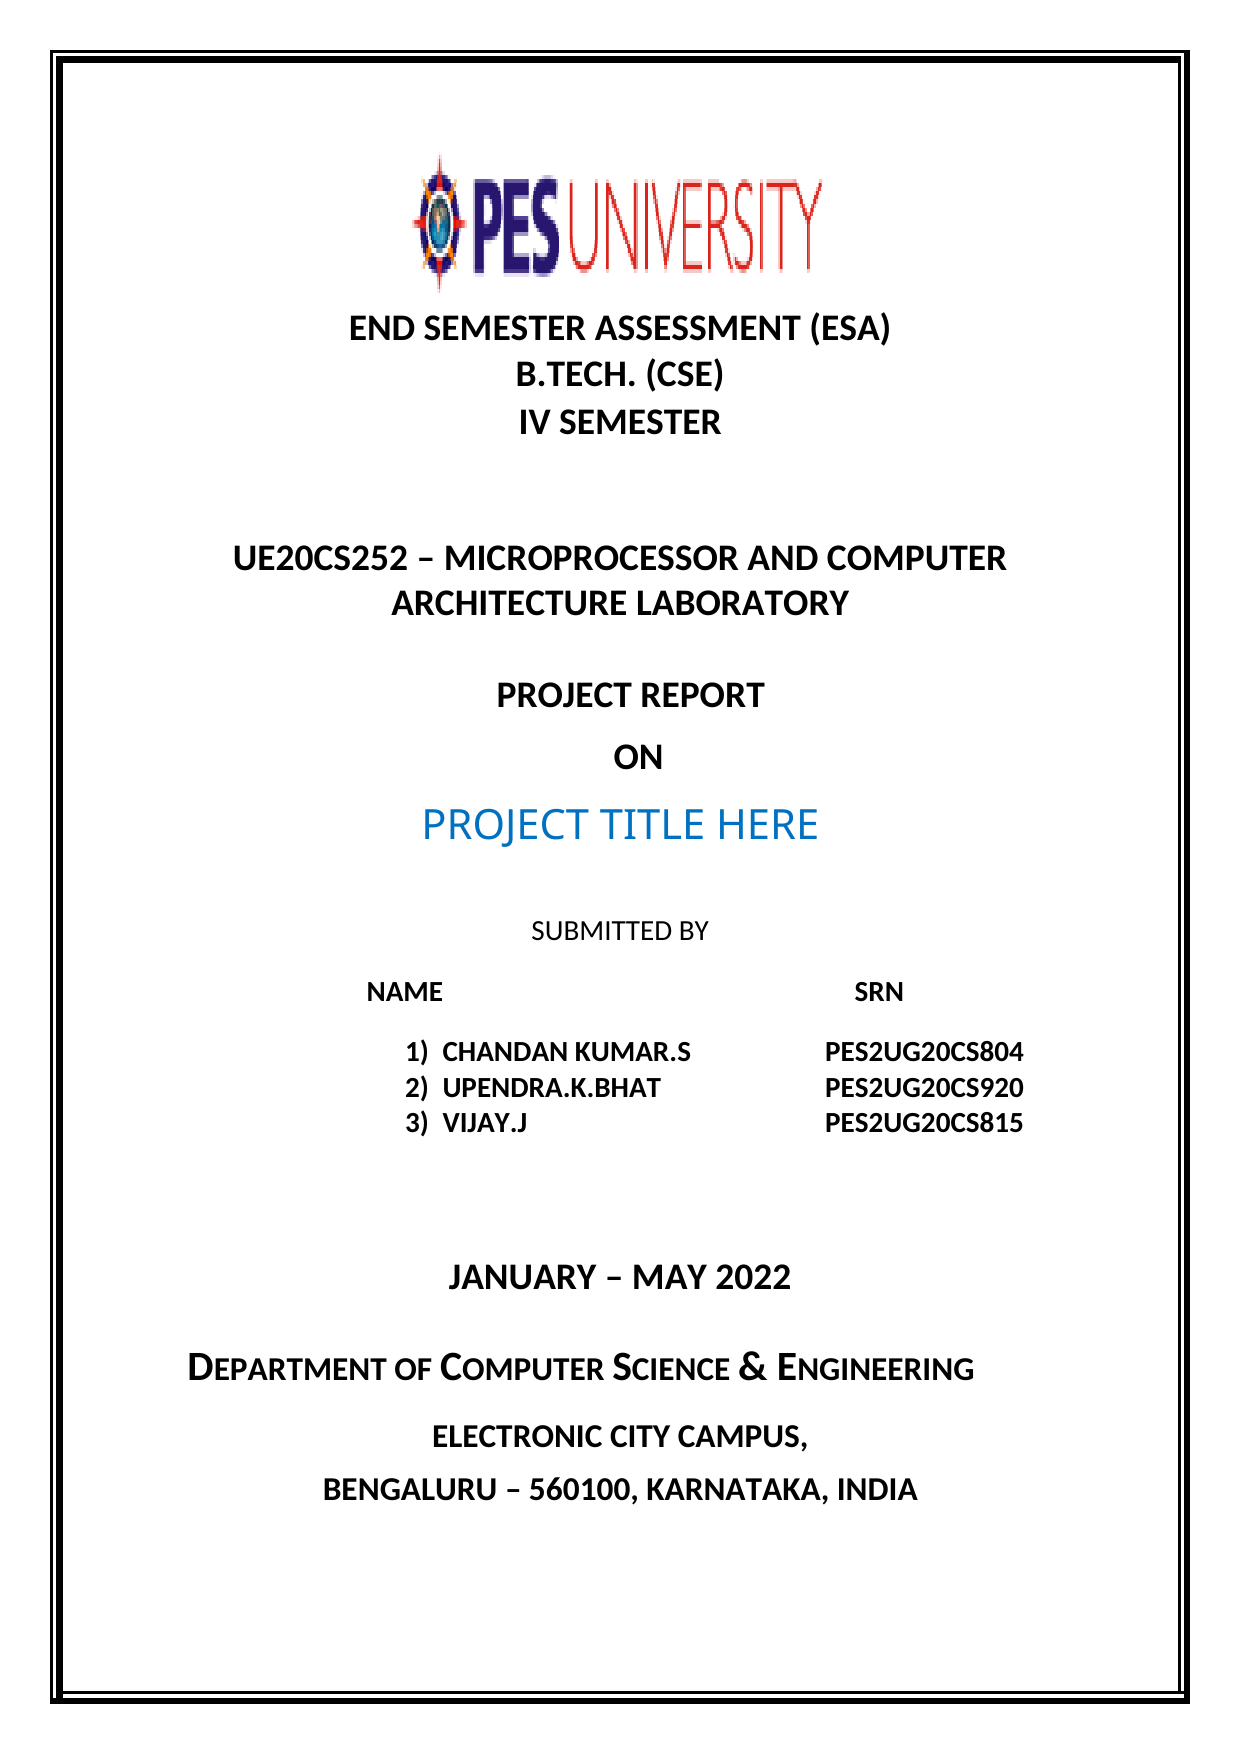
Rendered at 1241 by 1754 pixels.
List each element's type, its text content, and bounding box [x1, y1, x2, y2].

text JANUARY – MAY 2022 [312, 1253, 928, 1299]
text ELECTRONIC CITY CAMPUS, [312, 1415, 928, 1456]
text PROJECT TITLE HERE [150, 795, 1090, 851]
text END SEMESTER ASSESSMENT (ESA) B.TECH. (CSE) [312, 304, 928, 396]
text BENGALURU – 560100, KARNATAKA, INDIA [312, 1468, 928, 1509]
text IV SEMESTER [312, 398, 928, 444]
text PROJECT REPORT [150, 671, 1095, 717]
text NAME SRN [160, 973, 1090, 1008]
list VIJAY.J PES2UG20CS815 [405, 1104, 1090, 1140]
list CHANDAN KUMAR.S PES2UG20CS804 [405, 1033, 1090, 1069]
text DEPARTMENT OF COMPUTER SCIENCE & ENGINEERING [150, 1340, 983, 1391]
text ON [375, 733, 674, 779]
text UE20CS252 – MICROPROCESSOR AND COMPUTER ARCHITECTURE LABORATORY [150, 533, 1090, 625]
list UPENDRA.K.BHAT PES2UG20CS920 [405, 1069, 1090, 1104]
picture [411, 152, 829, 302]
text SUBMITTED BY [312, 912, 928, 948]
